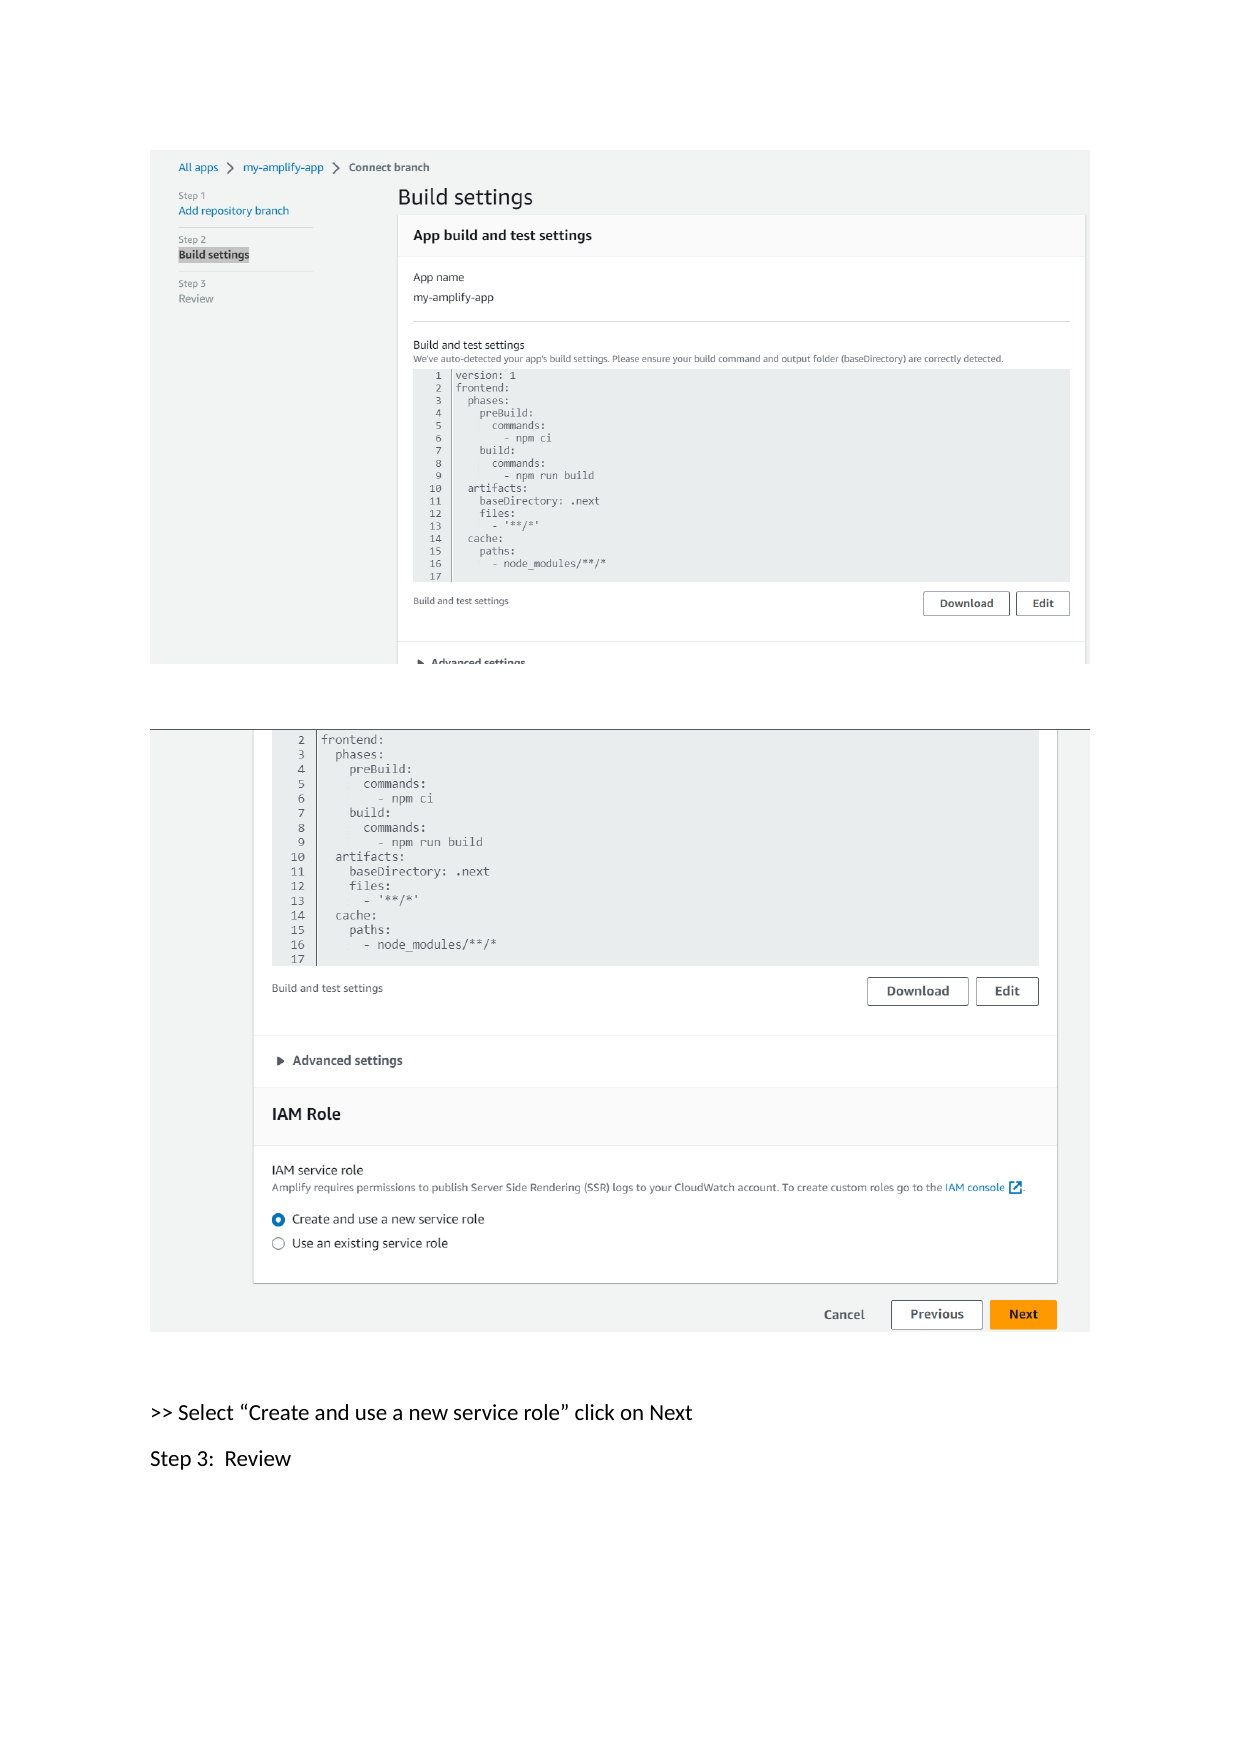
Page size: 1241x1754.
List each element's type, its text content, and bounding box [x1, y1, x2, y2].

text Step 3: Review [150, 1444, 1090, 1473]
text >> Select “Create and use a new service role” click on Next [150, 1398, 1090, 1426]
picture [150, 729, 1091, 1332]
picture [150, 150, 1091, 664]
